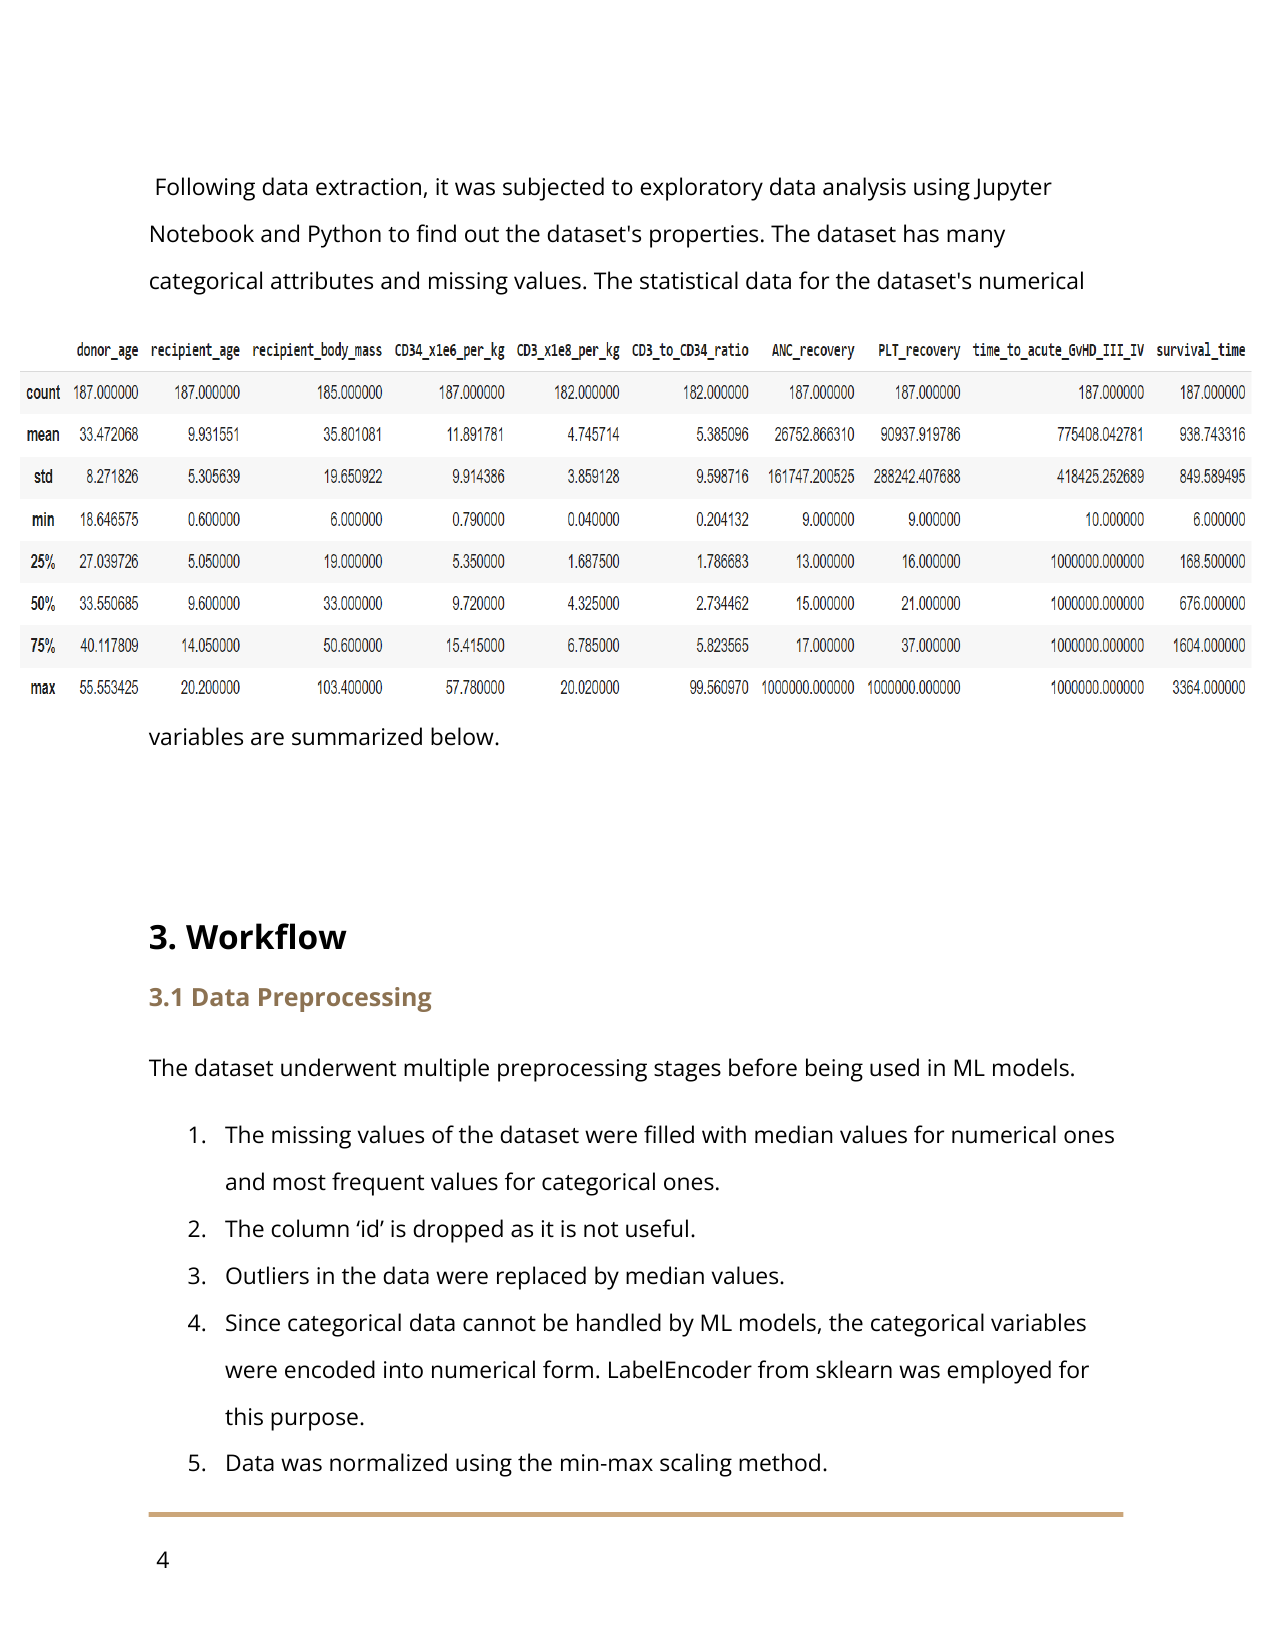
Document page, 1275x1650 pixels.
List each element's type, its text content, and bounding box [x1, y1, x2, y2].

list The missing values of the dataset were filled with median values for numerical ones and most frequent values for categorical ones. [187, 1119, 1125, 1197]
subtitle 3. Workflow [148, 913, 939, 959]
list Outliers in the data were replaced by median values. [187, 1260, 1125, 1291]
picture [148, 1512, 1124, 1517]
list Since categorical data cannot be handled by ML models, the categorical variables were encoded into numerical form. LabelEncoder from sklearn was employed for this purpose. [187, 1307, 1125, 1432]
subtitle 3.1 Data Preprocessing [148, 980, 1125, 1014]
text The dataset underwent multiple preprocessing stages before being used in ML models. [148, 1052, 1125, 1083]
text Following data extraction, it was subjected to exploratory data analysis using Jupyter Notebook and Python to find out the dataset's properties. The dataset has many categorical attributes and missing values. The statistical data for the dataset's numerical variables are summarized below. [148, 712, 1125, 752]
picture [13, 337, 1264, 712]
list Data was normalized using the min-max scaling method. [187, 1447, 1125, 1479]
text Following data extraction, it was subjected to exploratory data analysis using Jupyter Notebook and Python to find out the dataset's properties. The dataset has many categorical attributes and missing values. The statistical data for the dataset's numerical variables are summarized below. [148, 171, 1125, 337]
list The column ‘id’ is dropped as it is not useful. [187, 1213, 1125, 1244]
